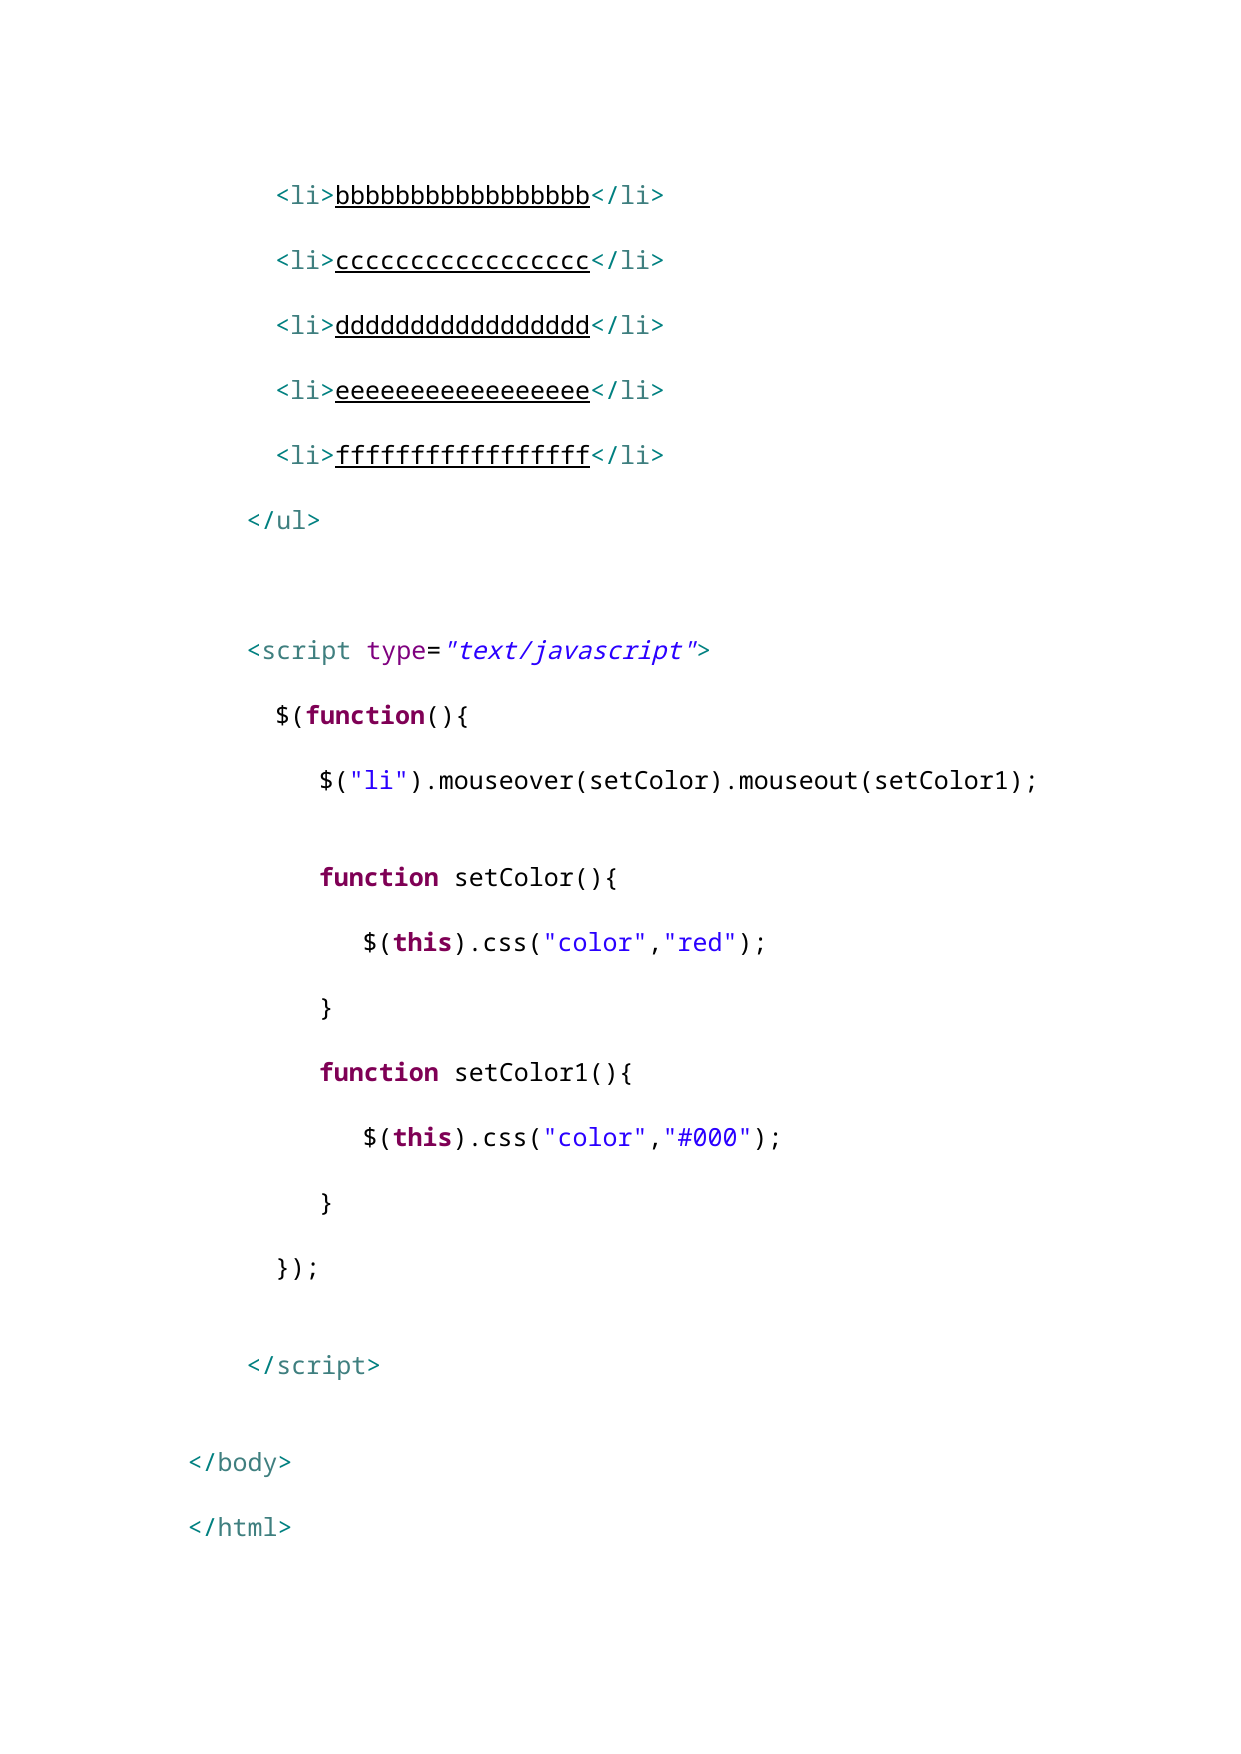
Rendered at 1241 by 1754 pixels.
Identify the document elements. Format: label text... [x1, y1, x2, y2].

text <script type="text/javascript"> [187, 617, 1053, 682]
text } [187, 974, 1053, 1039]
text </body> [187, 1429, 1053, 1494]
text </html> [187, 1494, 1053, 1559]
text $("li").mouseover(setColor).mouseout(setColor1); [187, 747, 1053, 812]
text $(this).css("color","red"); [187, 909, 1053, 974]
text <li>fffffffffffffffff</li> [187, 422, 1053, 487]
text </ul> [187, 487, 1053, 552]
text <li>eeeeeeeeeeeeeeeee</li> [187, 357, 1053, 422]
text }); [187, 1234, 1053, 1299]
text function setColor(){ [187, 844, 1053, 909]
text <li>ddddddddddddddddd</li> [187, 292, 1053, 357]
text <li>bbbbbbbbbbbbbbbbb</li> [187, 162, 1053, 227]
text function setColor1(){ [187, 1039, 1053, 1104]
text <li>ccccccccccccccccc</li> [187, 227, 1053, 292]
text $(this).css("color","#000"); [187, 1104, 1053, 1169]
text </script> [187, 1332, 1053, 1397]
text } [187, 1169, 1053, 1234]
text $(function(){ [187, 682, 1053, 747]
